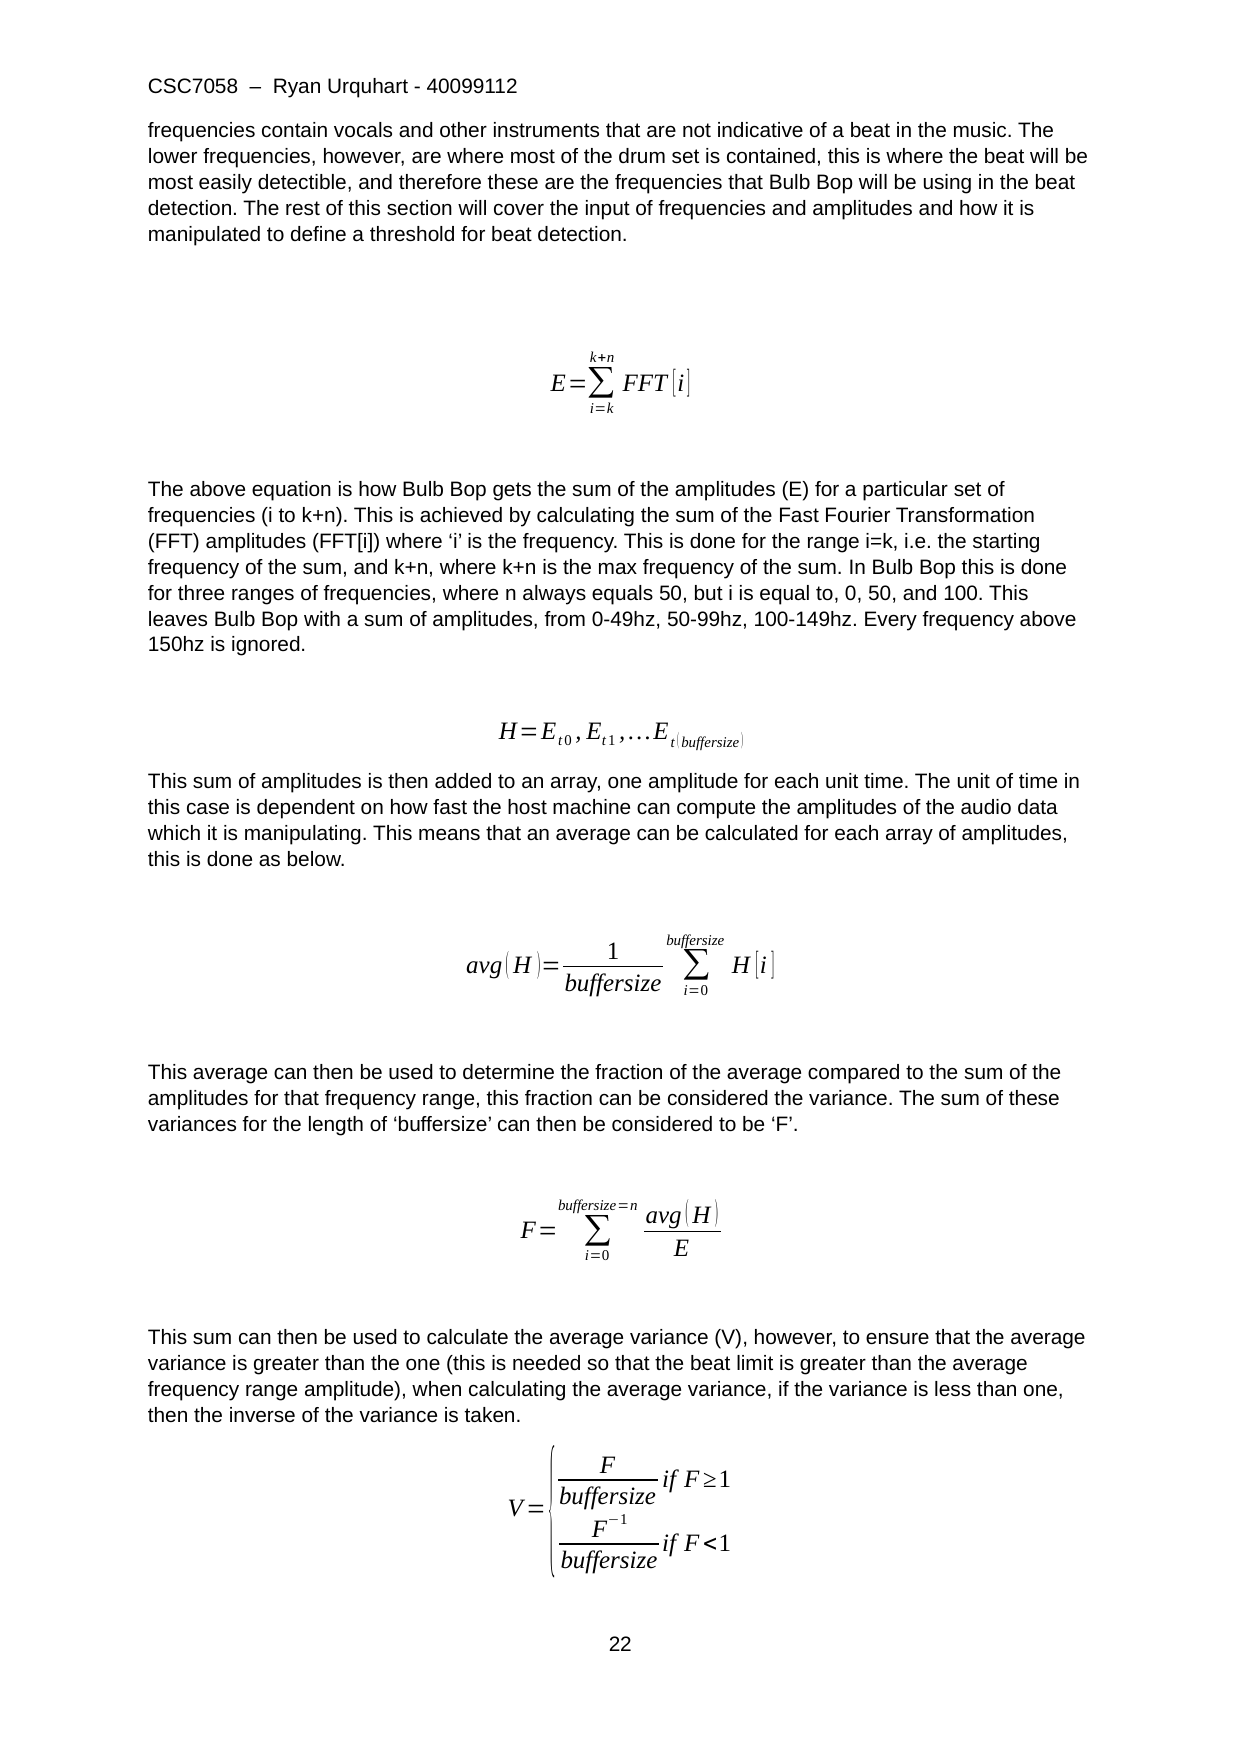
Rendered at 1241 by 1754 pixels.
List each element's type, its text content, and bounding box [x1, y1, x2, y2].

text The above equation is how Bulb Bop gets the sum of the amplitudes (E) for a particular set of frequencies (i to k+n). This is achieved by calculating the sum of the Fast Fourier Transformation (FFT) amplitudes (FFT[i]) where ‘i’ is the frequency. This is done for the range i=k, i.e. the starting frequency of the sum, and k+n, where k+n is the max frequency of the sum. In Bulb Bop this is done for three ranges of frequencies, where n always equals 50, but i is equal to, 0, 50, and 100. This leaves Bulb Bop with a sum of amplitudes, from 0-49hz, 50-99hz, 100-149hz. Every frequency above 150hz is ignored. [148, 477, 1092, 656]
text This sum of amplitudes is then added to an array, one amplitude for each unit time. The unit of time in this case is dependent on how fast the host machine can compute the amplitudes of the audio data which it is manipulating. This means that an average can be calculated for each array of amplitudes, this is done as below. [148, 769, 1092, 871]
text This average can then be used to determine the fraction of the average compared to the sum of the amplitudes for that frequency range, this fraction can be considered the variance. The sum of these variances for the length of ‘buffersize’ can then be considered to be ‘F’. [148, 1060, 1092, 1136]
text This sum can then be used to calculate the average variance (V), however, to ensure that the average variance is greater than the one (this is needed so that the beat limit is greater than the average frequency range amplitude), when calculating the average variance, if the variance is less than one, then the inverse of the variance is taken. [148, 1325, 1092, 1426]
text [148, 118, 1092, 245]
